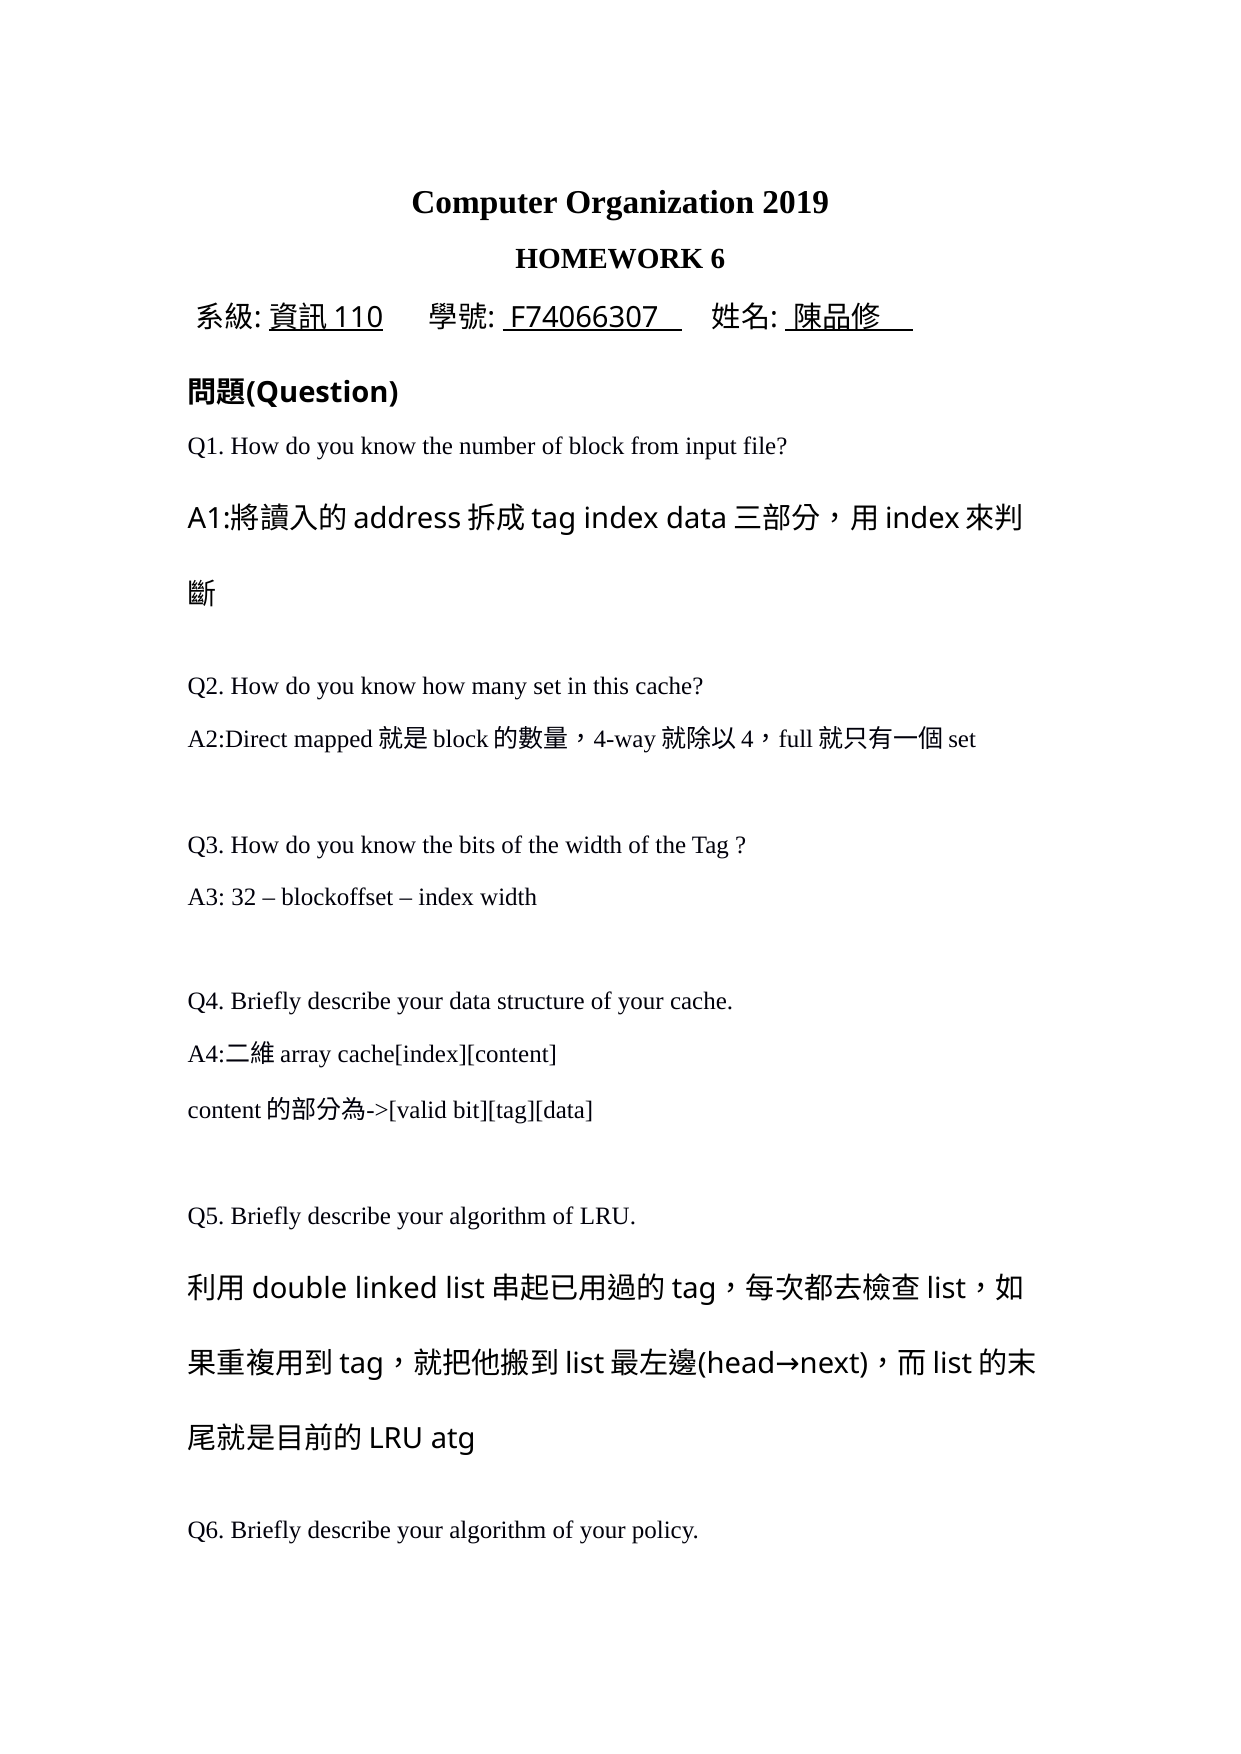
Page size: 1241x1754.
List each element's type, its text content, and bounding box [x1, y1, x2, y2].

text HOMEWORK 6 [187, 239, 1053, 277]
text Q6. Briefly describe your algorithm of your policy. [187, 1511, 1053, 1548]
text A2:Direct mapped就是block的數量，4-way就除以4，full就只有一個set [187, 718, 1053, 756]
text Computer Organization 2019 [187, 164, 1053, 239]
text Q4. Briefly describe your data structure of your cache. [187, 981, 1053, 1019]
text A3: 32 – blockoffset – index width [187, 878, 1053, 915]
text 問題(Question) [187, 352, 1053, 427]
text Q1. How do you know the number of block from input file? [187, 427, 1053, 464]
text A4:二維array cache[index][content] [187, 1033, 1053, 1071]
text 利用double linked list串起已用過的tag，每次都去檢查list，如果重複用到tag，就把他搬到list最左邊(head→next)，而list的末尾就是目前的LRU atg [187, 1248, 1053, 1473]
text 系級: 資訊110 學號: F74066307 姓名: 陳品修 [187, 277, 1053, 352]
text Q2. How do you know how many set in this cache? [187, 666, 1053, 704]
text Q5. Briefly describe your algorithm of LRU. [187, 1196, 1053, 1234]
text content的部分為->[valid bit][tag][data] [187, 1089, 1053, 1126]
text Q3. How do you know the bits of the width of the Tag ? [187, 826, 1053, 863]
text A1:將讀入的address拆成tag index data三部分，用index來判斷 [187, 479, 1053, 629]
